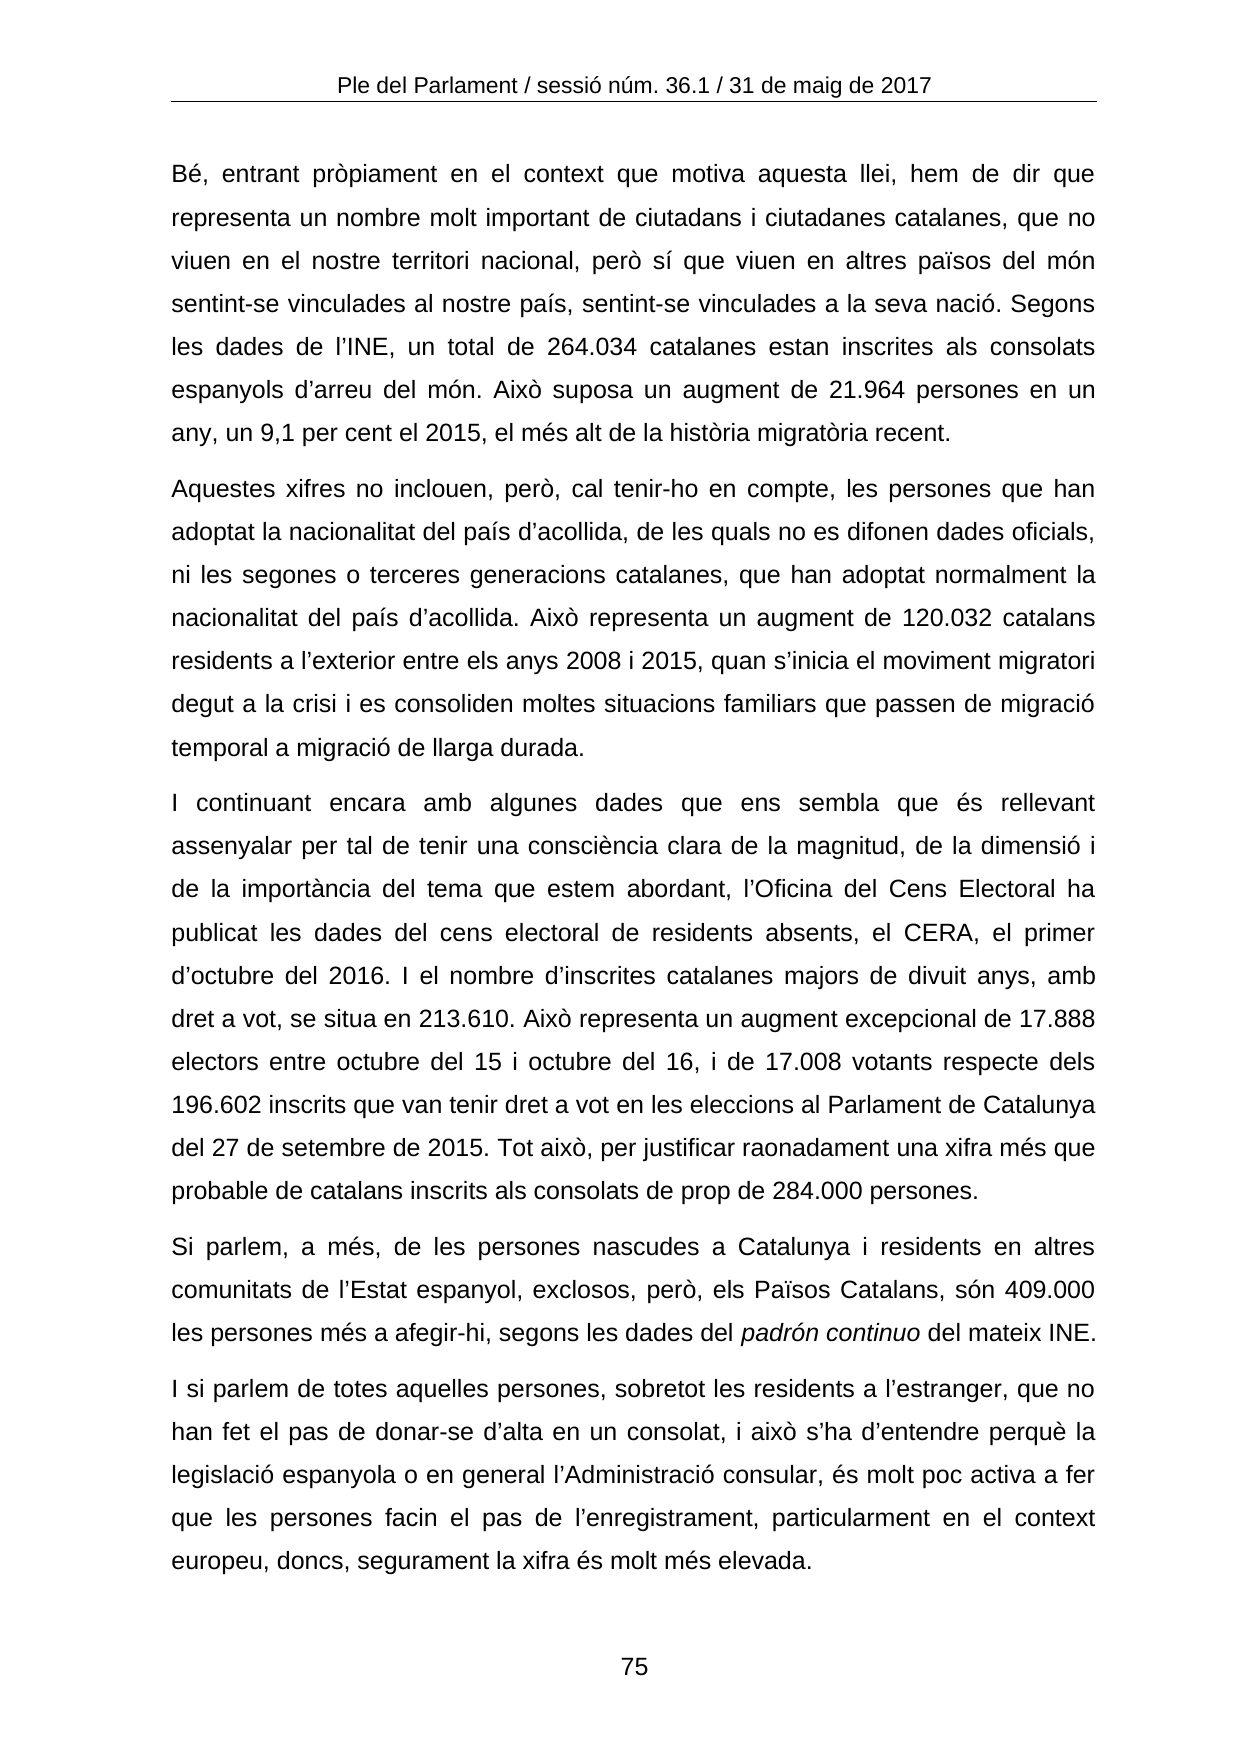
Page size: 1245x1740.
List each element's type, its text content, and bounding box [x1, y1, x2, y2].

text Bé, entrant pròpiament en el context que motiva aquesta llei, hem de dir que representa un nombre molt important de ciutadans i ciutadanes catalanes, que no viuen en el nostre territori nacional, però sí que viuen en altres països del món sentint-se vinculades al nostre país, sentint-se vinculades a la seva nació. Segons les dades de l’INE, un total de 264.034 catalanes estan inscrites als consolats espanyols d’arreu del món. Això suposa un augment de 21.964 persones en un any, un 9,1 per cent el 2015, el més alt de la història migratòria recent. [171, 159, 1097, 447]
text I si parlem de totes aquelles persones, sobretot les residents a l’estranger, que no han fet el pas de donar-se d’alta en un consolat, i això s’ha d’entendre perquè la legislació espanyola o en general l’Administració consular, és molt poc activa a fer que les persones facin el pas de l’enregistrament, particularment en el context europeu, doncs, segurament la xifra és molt més elevada. [171, 1374, 1097, 1575]
text Aquestes xifres no inclouen, però, cal tenir-ho en compte, les persones que han adoptat la nacionalitat del país d’acollida, de les quals no es difonen dades oficials, ni les segones o terceres generacions catalanes, que han adoptat normalment la nacionalitat del país d’acollida. Això representa un augment de 120.032 catalans residents a l’exterior entre els anys 2008 i 2015, quan s’inicia el moviment migratori degut a la crisi i es consoliden moltes situacions familiars que passen de migració temporal a migració de llarga durada. [171, 474, 1097, 761]
text Si parlem, a més, de les persones nascudes a Catalunya i residents en altres comunitats de l’Estat espanyol, exclosos, però, els Països Catalans, són 409.000 les persones més a afegir-hi, segons les dades del padrón continuo del mateix INE. [171, 1232, 1097, 1347]
text I continuant encara amb algunes dades que ens sembla que és rellevant assenyalar per tal de tenir una consciència clara de la magnitud, de la dimensió i de la importància del tema que estem abordant, l’Oficina del Cens Electoral ha publicat les dades del cens electoral de residents absents, el CERA, el primer d’octubre del 2016. I el nombre d’inscrites catalanes majors de divuit anys, amb dret a vot, se situa en 213.610. Això representa un augment excepcional de 17.888 electors entre octubre del 15 i octubre del 16, i de 17.008 votants respecte dels 196.602 inscrits que van tenir dret a vot en les eleccions al Parlament de Catalunya del 27 de setembre de 2015. Tot això, per justificar raonadament una xifra més que probable de catalans inscrits als consolats de prop de 284.000 persones. [171, 788, 1097, 1205]
